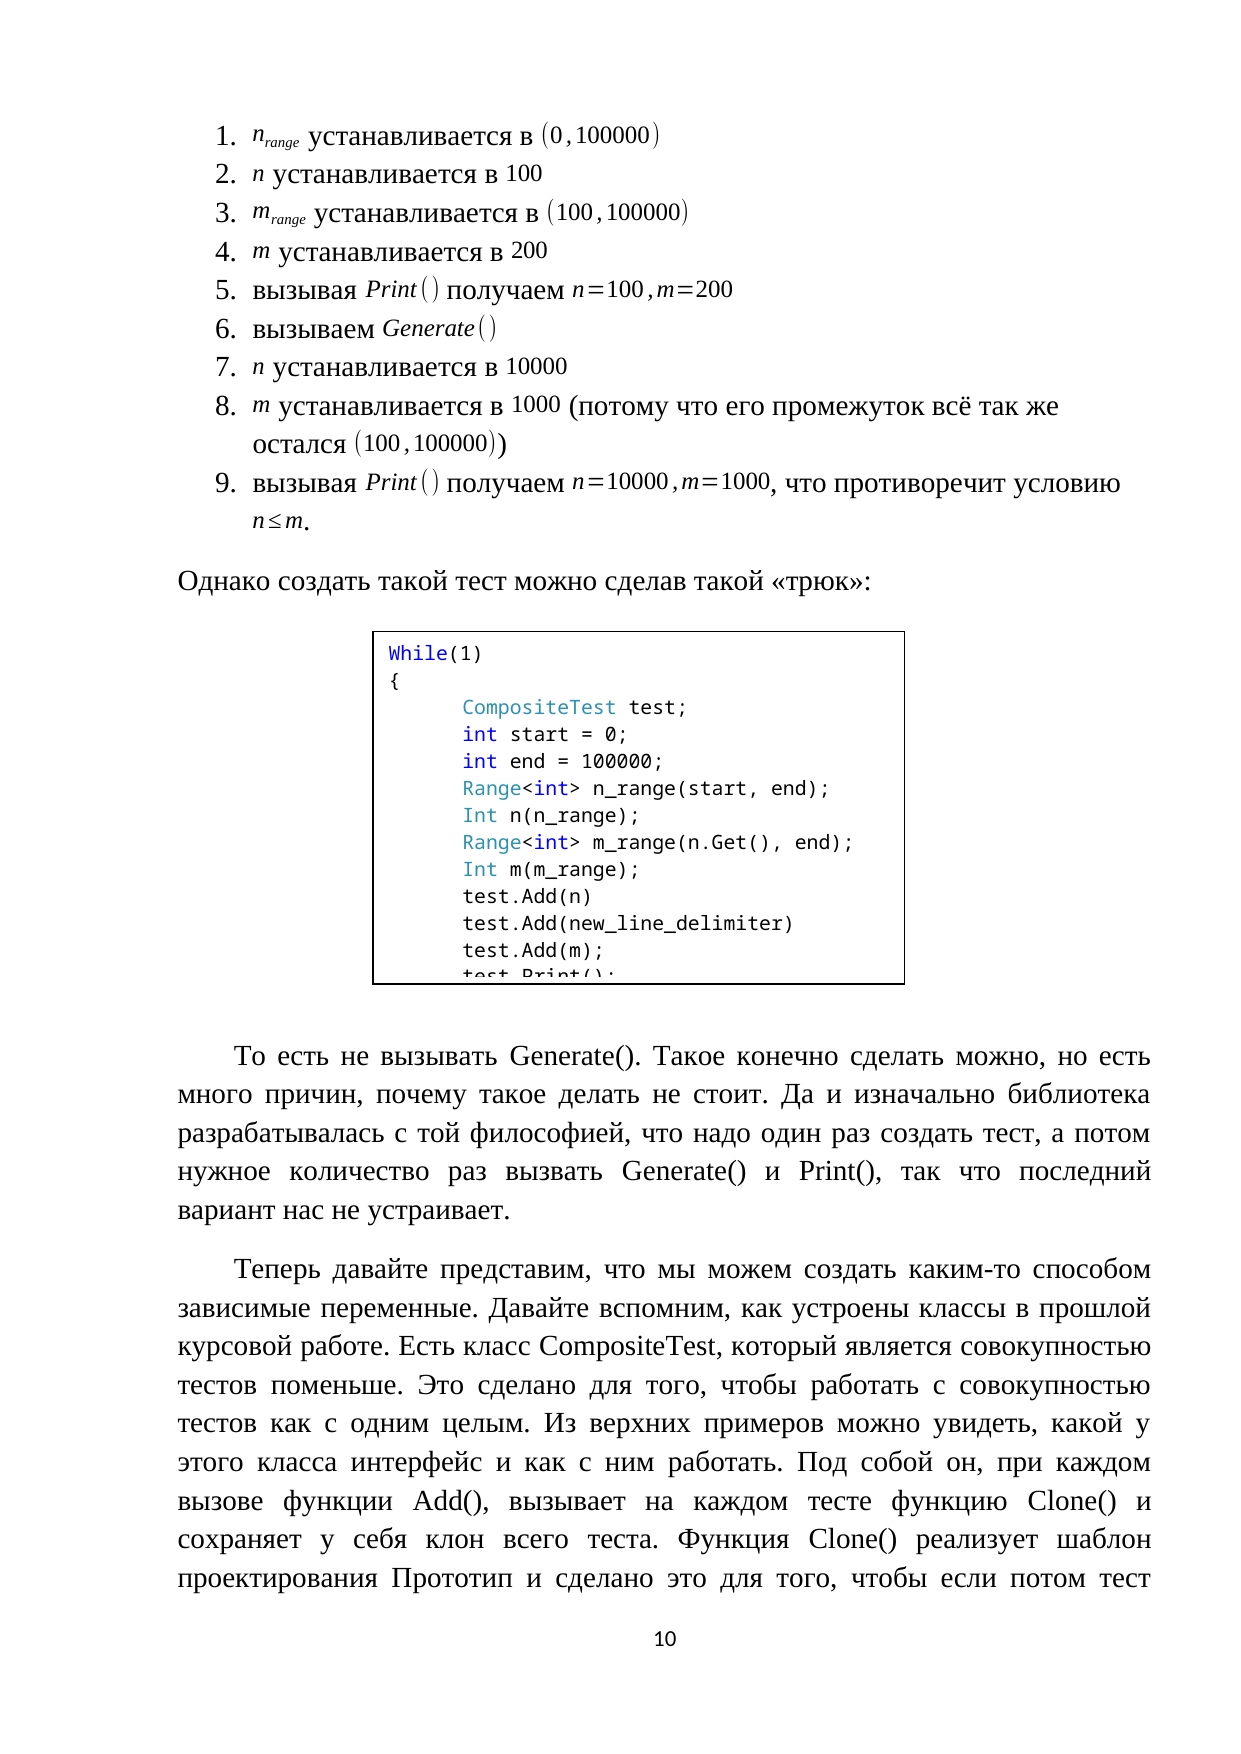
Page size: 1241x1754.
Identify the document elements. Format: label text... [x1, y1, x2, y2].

list вызывая получаем [215, 272, 1152, 306]
text То есть не вызывать Generate(). Такое конечно сделать можно, но есть много причин, почему такое делать не стоит. Да и изначально библиотека разрабатывалась с той философией, что надо один раз создать тест, а потом нужное количество раз вызвать Generate() и Print(), так что последний вариант нас не устраивает. [177, 1038, 1152, 1226]
list устанавливается в [215, 157, 1152, 190]
list вызывая получаем , что противоречит условию . [215, 465, 1152, 537]
text Однако создать такой тест можно сделав такой «трюк»: [177, 563, 1152, 596]
list вызываем [215, 311, 1152, 344]
list устанавливается в [215, 349, 1152, 383]
list устанавливается в [215, 195, 1152, 229]
list устанавливается в [215, 118, 1152, 152]
list устанавливается в [215, 234, 1152, 267]
list устанавливается в (потому что его промежуток всё так же остался ) [215, 388, 1152, 460]
